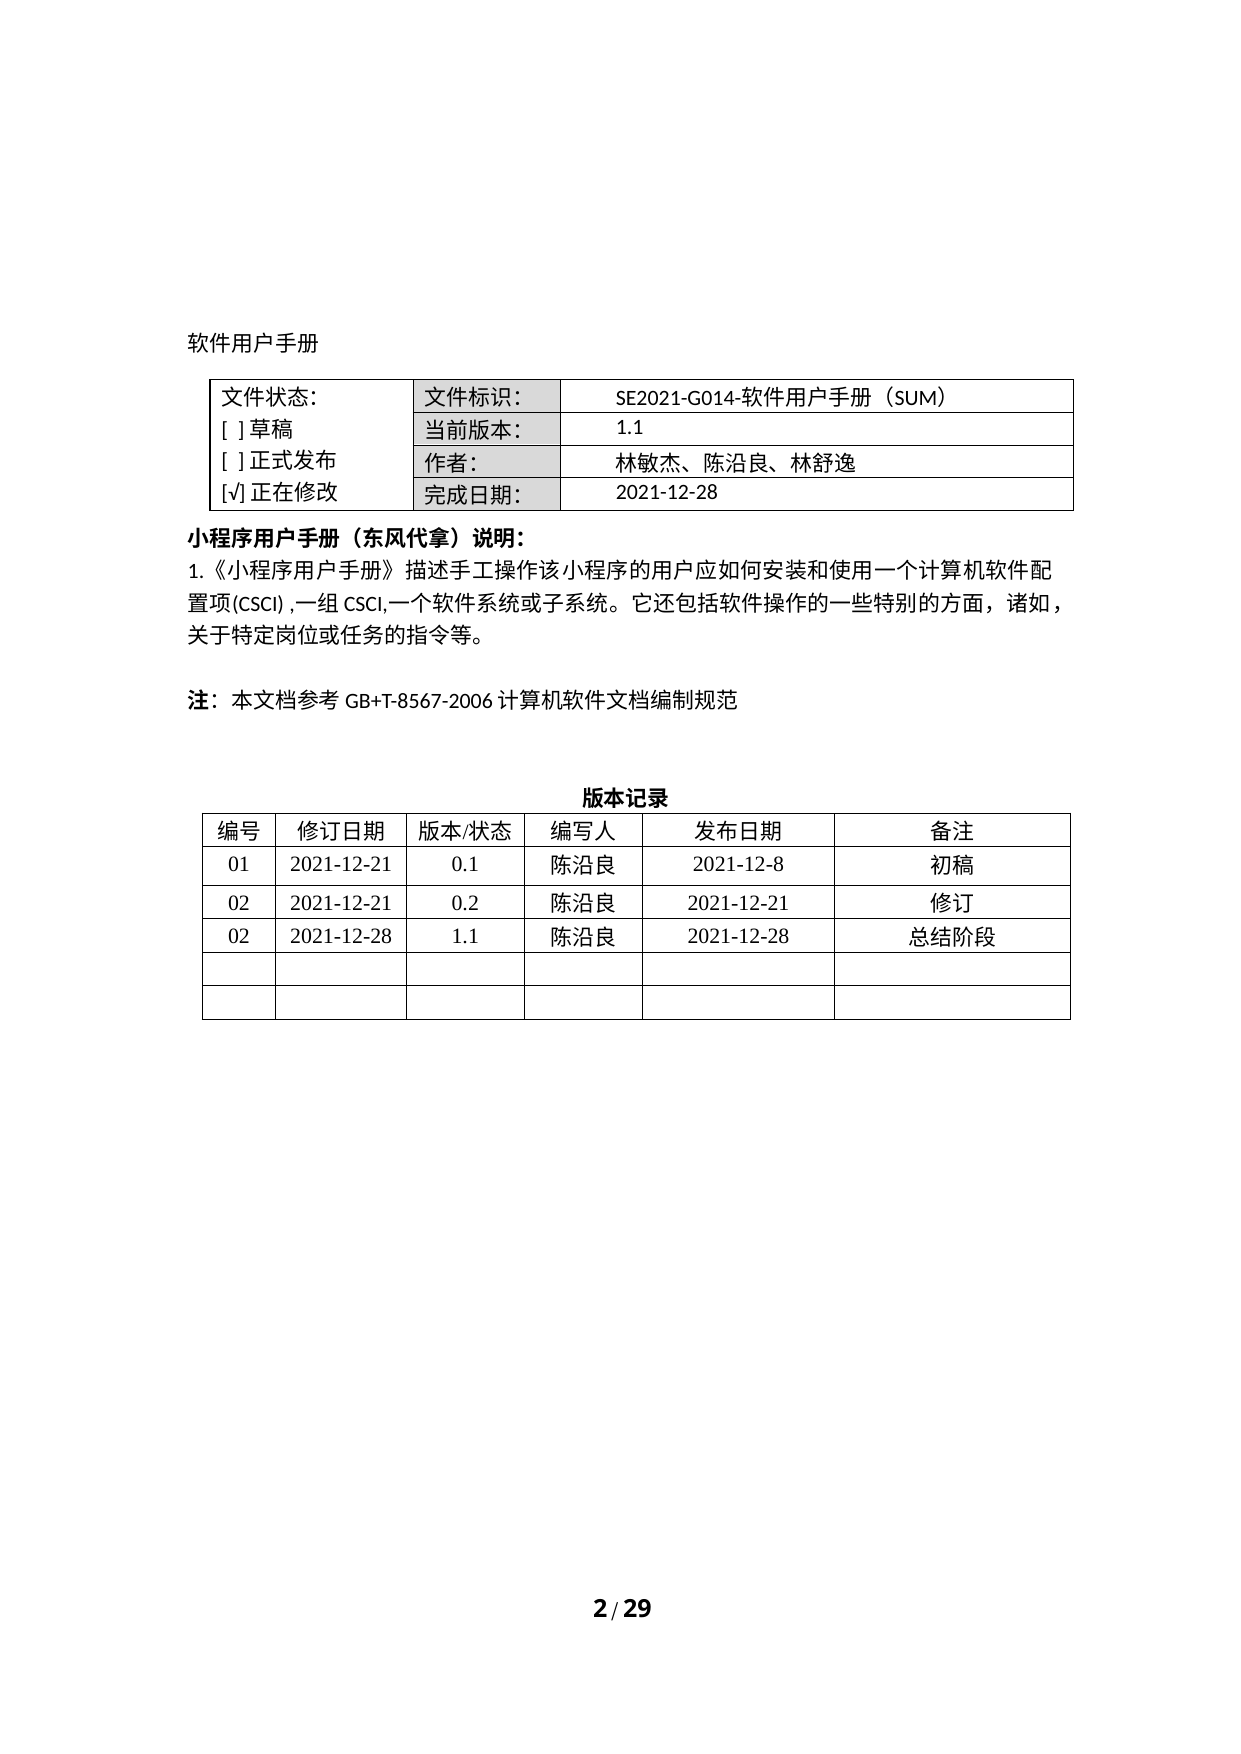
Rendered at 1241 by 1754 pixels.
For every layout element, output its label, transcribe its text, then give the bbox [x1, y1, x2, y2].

table_cell [407, 986, 524, 1019]
table_cell 总结阶段 [835, 919, 1070, 952]
table_cell 陈沿良 [525, 847, 642, 885]
table_cell 林敏杰、陈沿良、林舒逸 [561, 446, 1073, 477]
table_cell 2021-12-28 [643, 919, 834, 952]
table_cell 作者： [414, 446, 560, 477]
table_cell 2021-12-8 [643, 847, 834, 885]
table_cell 0.2 [407, 886, 524, 918]
table_header 版本/状态 [407, 814, 524, 846]
table_cell [276, 953, 406, 985]
text 小程序用户手册（东风代拿）说明： [187, 358, 1053, 553]
table_cell [203, 953, 275, 985]
table_header 文件标识： [414, 380, 560, 412]
table_cell 01 [203, 847, 275, 885]
table_cell 2021-12-28 [276, 919, 406, 952]
table_cell [203, 986, 275, 1019]
table_cell 当前版本： [414, 413, 560, 444]
text 版本记录 [187, 780, 1053, 813]
table_cell 2021-12-21 [643, 886, 834, 918]
table_cell 陈沿良 [525, 919, 642, 952]
table_cell 02 [203, 886, 275, 918]
table_cell 2021-12-21 [276, 886, 406, 918]
table_cell [276, 986, 406, 1019]
text 软件用户手册 [187, 325, 1053, 358]
table_header 文件状态： [ ] 草稿 [ ] 正式发布 [√] 正在修改 [211, 380, 413, 510]
table_header 修订日期 [276, 814, 406, 846]
table_cell [407, 953, 524, 985]
table_header SE2021-G014-软件用户手册（SUM） [561, 380, 1073, 412]
table_cell [835, 953, 1070, 985]
table_cell 1.1 [407, 919, 524, 952]
table_cell 1.1 [561, 413, 1073, 444]
table_header 编号 [203, 814, 275, 846]
table_cell [835, 986, 1070, 1019]
table_cell [643, 953, 834, 985]
table_cell 2021-12-21 [276, 847, 406, 885]
table_header 备注 [835, 814, 1070, 846]
table_cell 完成日期： [414, 478, 560, 510]
text 注：本文档参考GB+T-8567-2006计算机软件文档编制规范 [187, 683, 1053, 715]
text 1.《小程序用户手册》描述手工操作该小程序的用户应如何安装和使用一个计算机软件配置项(CSCI) ,一组CSCI,一个软件系统或子系统。它还包括软件操作的一些特别的方面，诸如，关于特定岗位或任务的指令等。 [187, 553, 1053, 650]
table_cell 陈沿良 [525, 886, 642, 918]
table_cell 初稿 [835, 847, 1070, 885]
table_cell 02 [203, 919, 275, 952]
table_cell 0.1 [407, 847, 524, 885]
table_cell 2021-12-28 [561, 478, 1073, 510]
table_cell [643, 986, 834, 1019]
table_cell 修订 [835, 886, 1070, 918]
table_cell [525, 953, 642, 985]
table_cell [525, 986, 642, 1019]
table_header 编写人 [525, 814, 642, 846]
table_header 发布日期 [643, 814, 834, 846]
